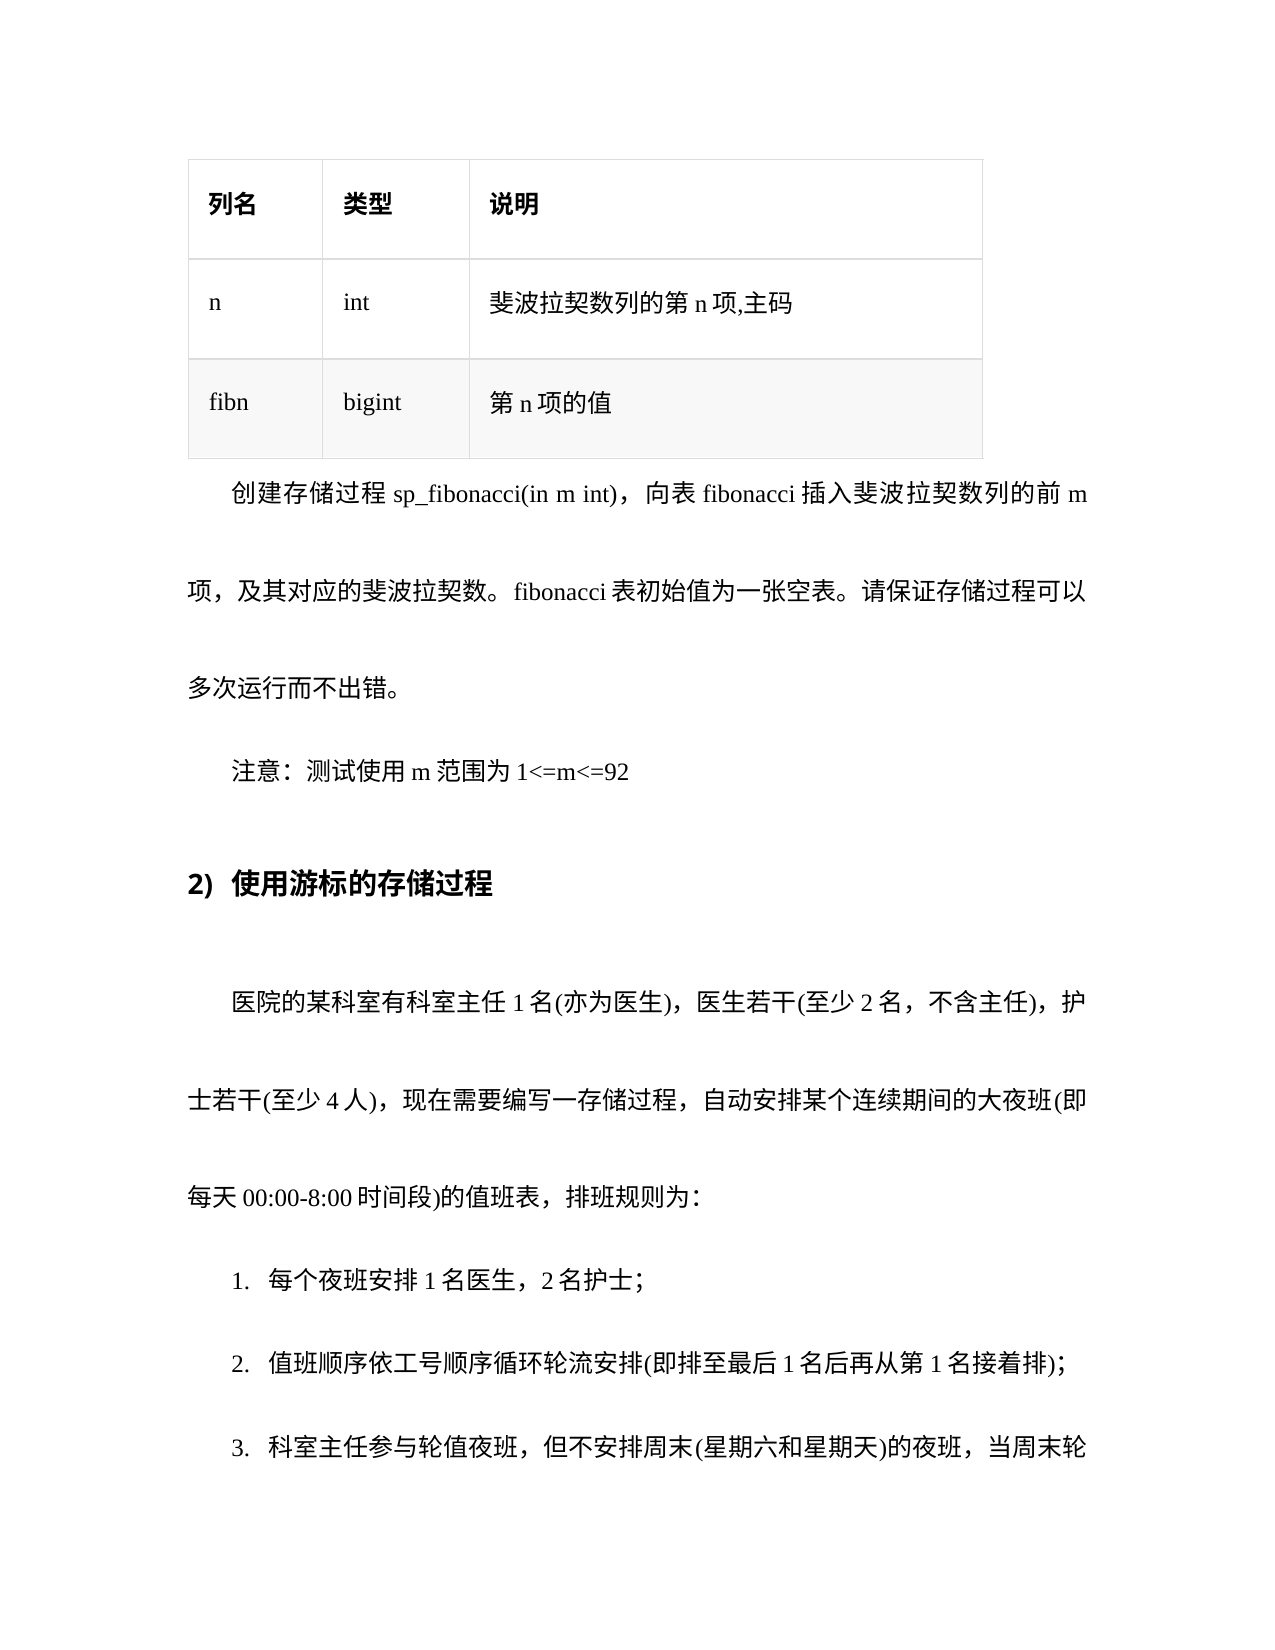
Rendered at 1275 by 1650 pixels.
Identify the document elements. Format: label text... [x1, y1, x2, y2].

text 注意：测试使用m范围为1<=m<=92 [187, 737, 1087, 802]
table_cell fibn [189, 360, 322, 457]
table_cell bigint [323, 360, 469, 457]
table_cell 斐波拉契数列的第n项,主码 [470, 260, 982, 358]
table_cell int [323, 260, 469, 358]
table_header 列名 [189, 160, 322, 258]
list 每个夜班安排1名医生，2名护士； [231, 1246, 1087, 1311]
text 医院的某科室有科室主任1名(亦为医生)，医生若干(至少2名，不含主任)，护士若干(至少4人)，现在需要编写一存储过程，自动安排某个连续期间的大夜班(即每天00:00-8:00时间段)的值班表，排班规则为： [187, 968, 1087, 1228]
table_header 说明 [470, 160, 982, 258]
table_cell 第n项的值 [470, 360, 982, 457]
table_header 类型 [323, 160, 469, 258]
subtitle 使用游标的存储过程 [187, 849, 1087, 914]
list 值班顺序依工号顺序循环轮流安排(即排至最后1名后再从第1名接着排)； [231, 1329, 1087, 1394]
text 创建存储过程sp_fibonacci(in m int)，向表fibonacci插入斐波拉契数列的前m项，及其对应的斐波拉契数。fibonacci表初始值为一张空表。请保证存储过程可以多次运行而不出错。 [187, 459, 1087, 719]
table_cell n [189, 260, 322, 358]
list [231, 1413, 1087, 1478]
